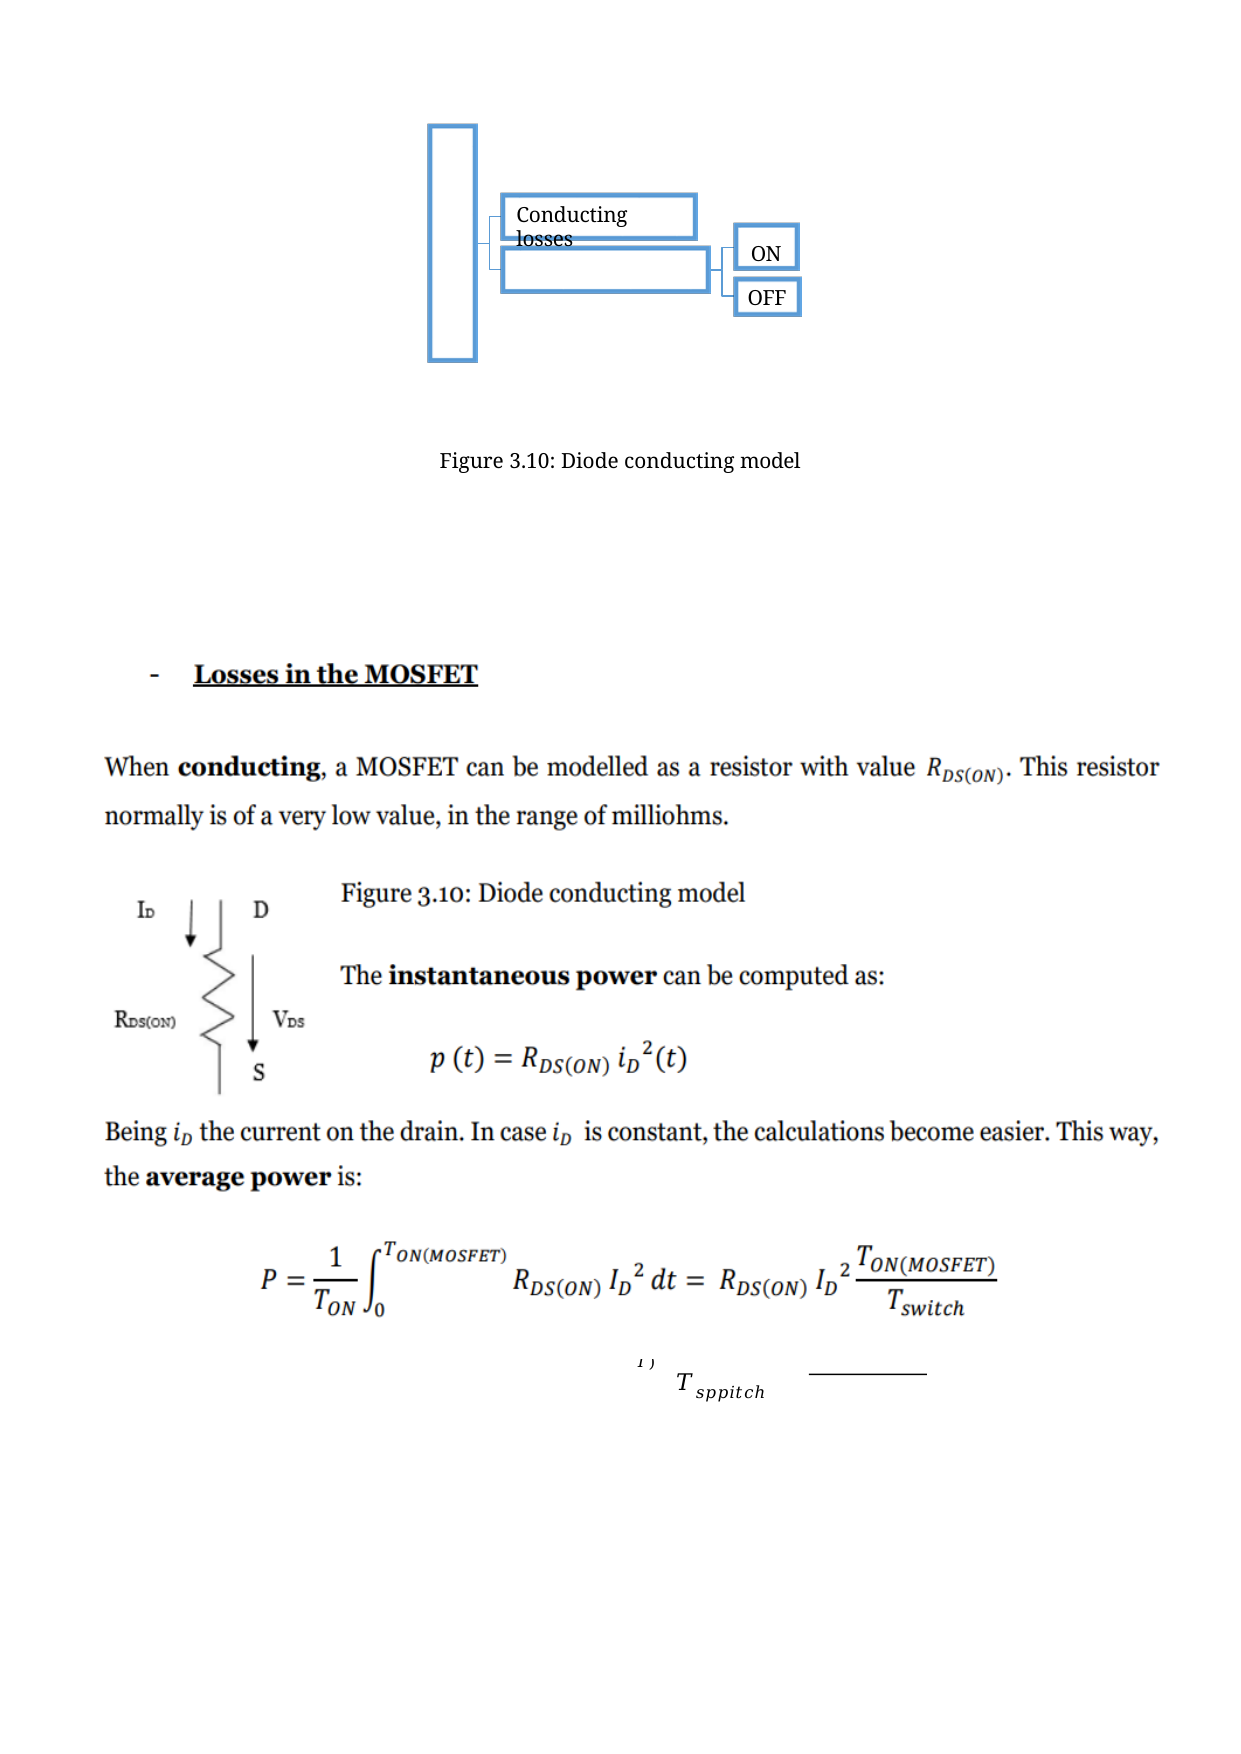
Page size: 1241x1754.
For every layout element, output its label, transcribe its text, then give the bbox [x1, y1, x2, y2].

text 2 𝑇𝑂𝑂𝑁(𝑀𝑂𝑂𝑆𝐹𝐸𝑇) [635, 1359, 793, 1374]
text 𝑇𝑠𝑝𝑝𝑖𝑡𝑐ℎ [675, 1374, 793, 1405]
picture [500, 245, 711, 294]
picture [75, 643, 1203, 1359]
picture [733, 222, 800, 271]
picture [733, 276, 802, 317]
picture [427, 123, 478, 363]
text Figure 3.10: Diode conducting model [75, 446, 1165, 474]
picture [500, 192, 698, 241]
